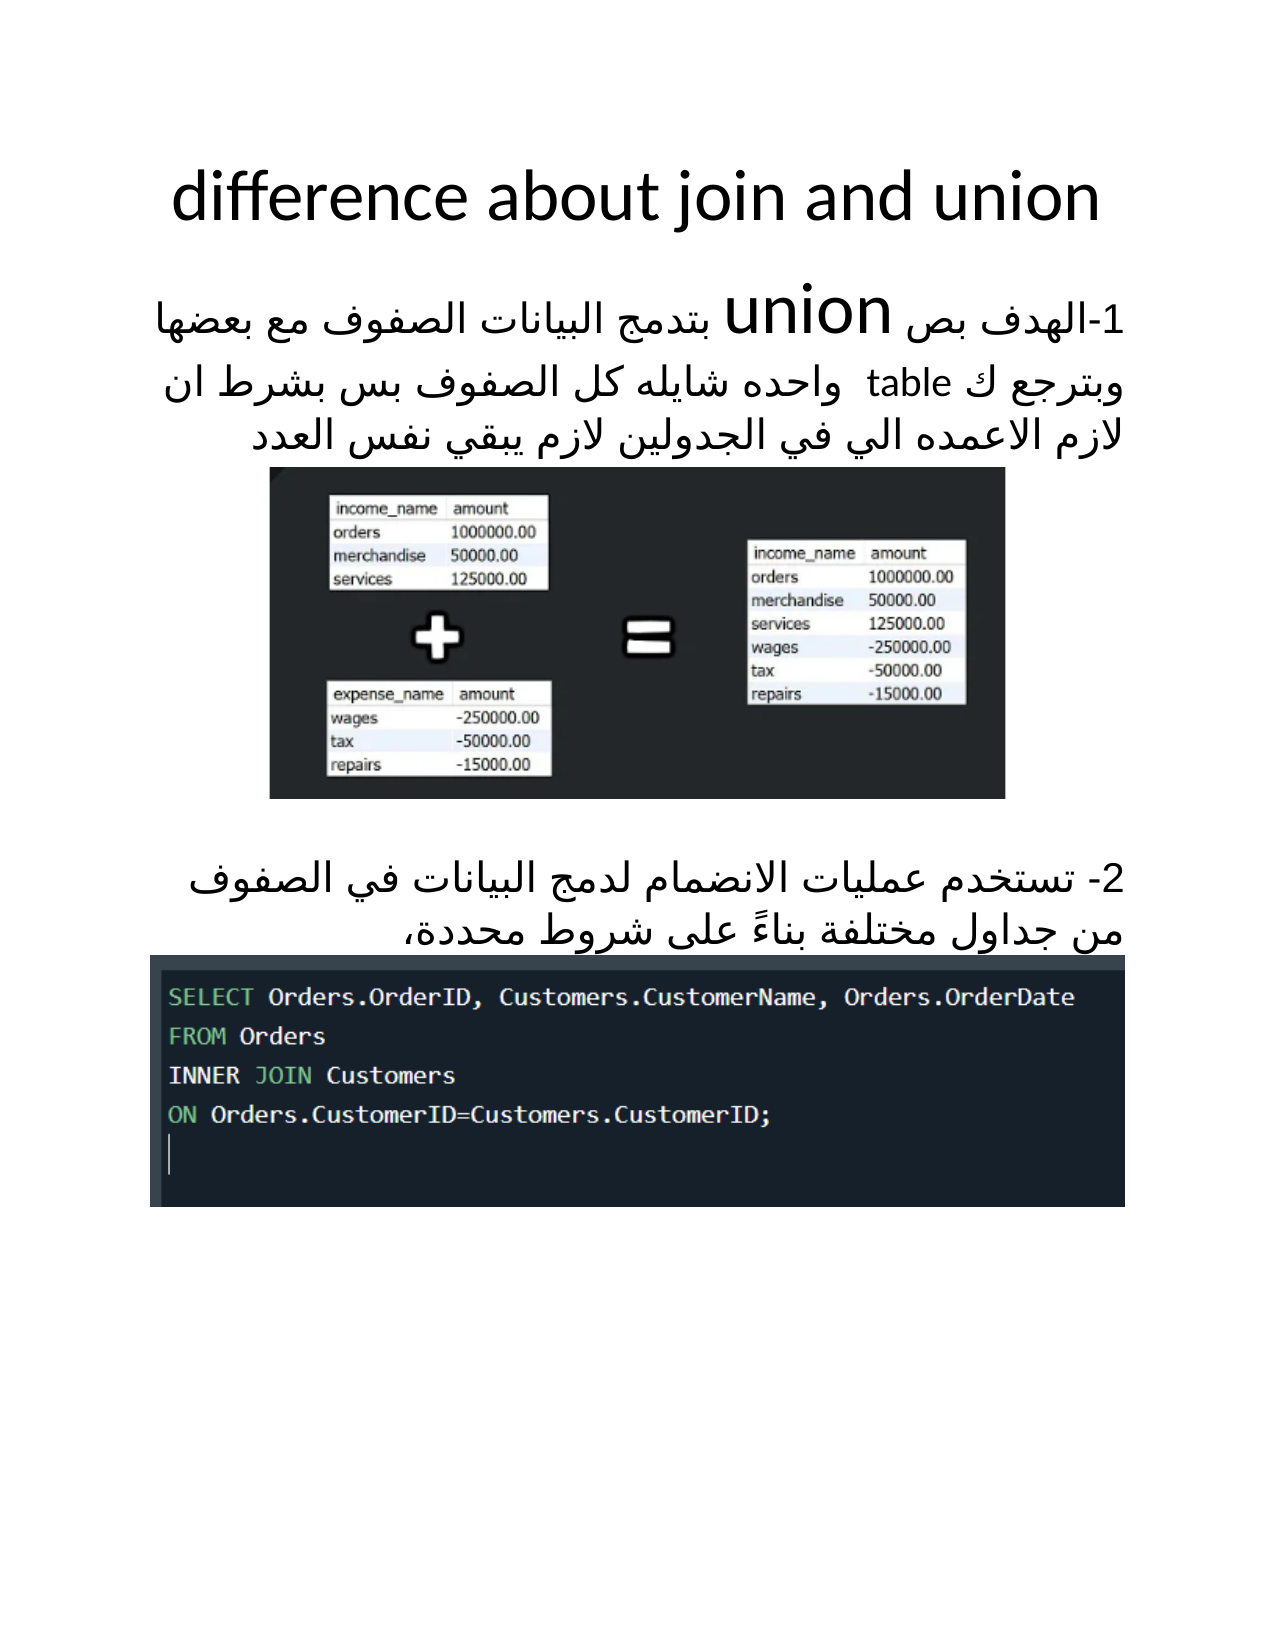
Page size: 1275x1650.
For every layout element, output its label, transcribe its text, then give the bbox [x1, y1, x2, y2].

picture [150, 955, 1125, 1207]
picture [269, 467, 1006, 799]
text 1-الهدف بص union بتدمج البيانات الصفوف مع بعضها وبترجع ك table واحده شايله كل الصفوف بس بشرط ان لازم الاعمده الي في الجدولين لازم يبقي نفس العدد [150, 263, 1125, 458]
text 2- تستخدم عمليات الانضمام لدمج البيانات في الصفوف من جداول مختلفة بناءً على شروط محددة، [150, 853, 1125, 955]
text difference about join and union [150, 150, 1125, 239]
